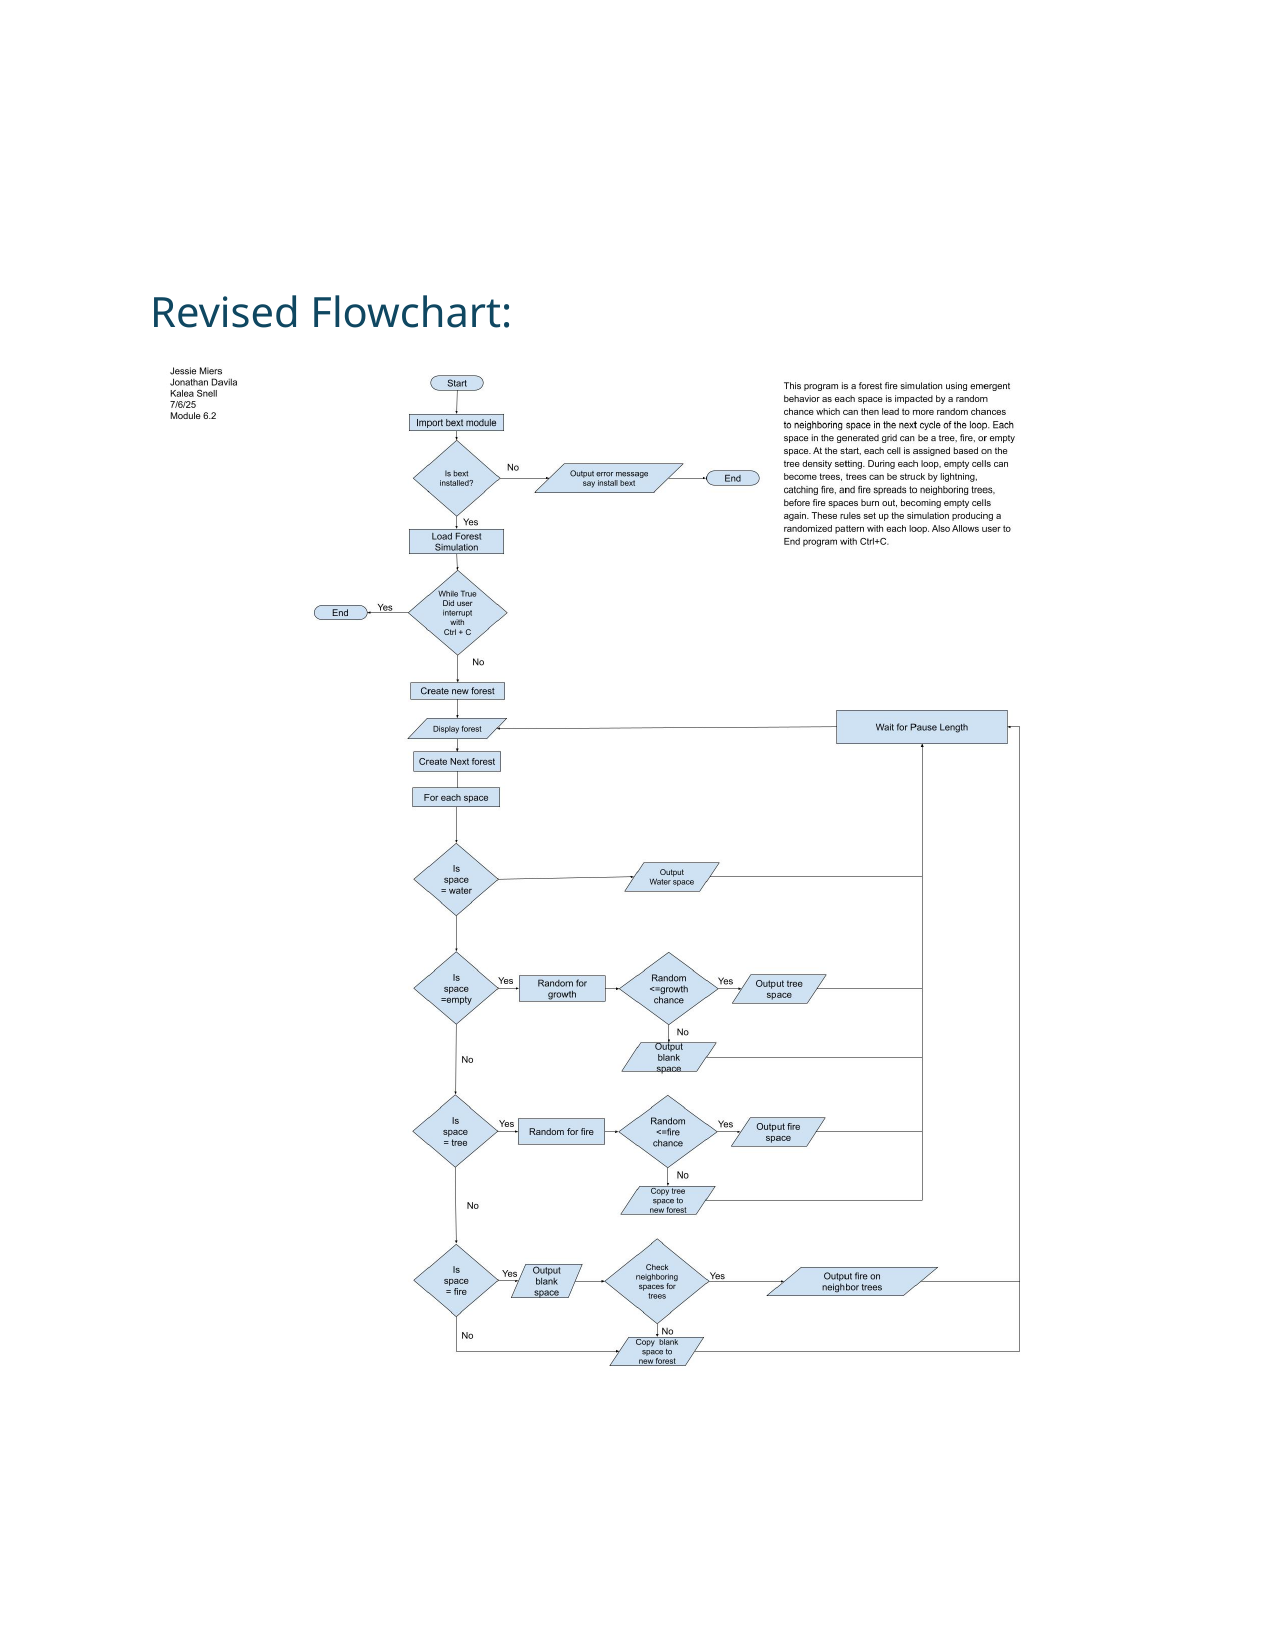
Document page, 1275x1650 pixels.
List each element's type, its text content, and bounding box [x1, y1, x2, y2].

subtitle Revised Flowchart: [150, 282, 1125, 339]
picture [150, 356, 1124, 1449]
